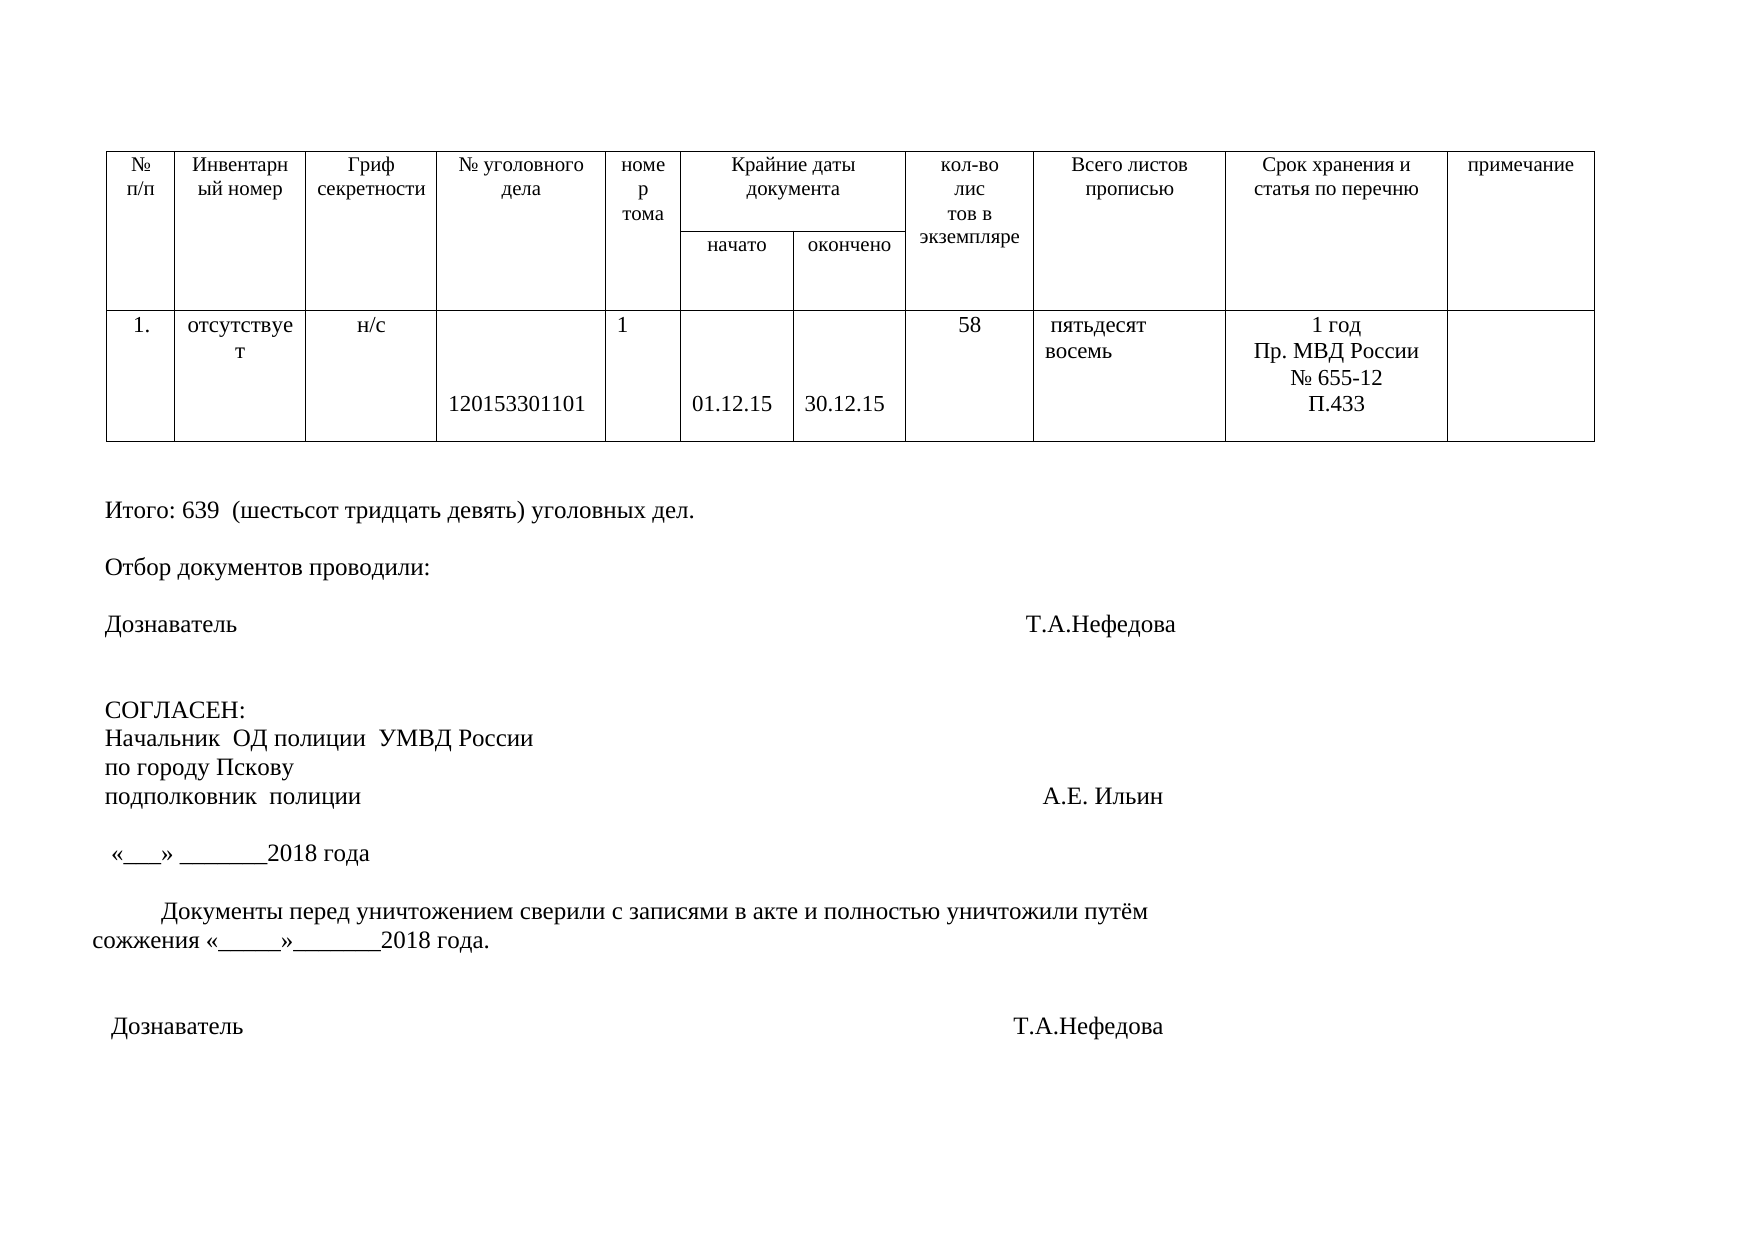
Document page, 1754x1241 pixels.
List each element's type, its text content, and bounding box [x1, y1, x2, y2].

table_header № п/п [107, 152, 174, 310]
table_header Срок хранения и статья по перечню [1226, 152, 1447, 310]
table_header № уголовного дела [437, 152, 605, 310]
text Документы перед уничтожением сверили с записями в акте и полностью уничтожили путём [29, 896, 1636, 925]
text Начальник ОД полиции УМВД России [29, 723, 1636, 752]
text подполковник полиции А.Е. Ильин [29, 781, 1636, 810]
text СОГЛАСЕН: [29, 695, 1636, 723]
text «___» _______2018 года [29, 838, 1636, 867]
table_cell отсутствует [175, 311, 305, 441]
text по городу Пскову [29, 752, 1636, 781]
table_cell 1 год Пр. МВД России № 655-12 П.433 [1226, 311, 1447, 441]
table_cell н/с [306, 311, 436, 441]
text Отбор документов проводили: [29, 552, 1636, 581]
text сожжения «_____»_______2018 года. [29, 925, 1636, 953]
table_header Гриф секретности [306, 152, 436, 310]
table_cell 30.12.15 [794, 311, 905, 441]
table_cell 1 [606, 311, 680, 441]
table_cell начато [681, 232, 793, 310]
text Дознаватель Т.А.Нефедова [29, 1011, 1636, 1040]
table_header Крайние даты документа [681, 152, 905, 231]
table_cell окончено [794, 232, 905, 310]
table_cell 120153301101 [437, 311, 605, 441]
table_header номер тома [606, 152, 680, 310]
table_cell [107, 311, 174, 441]
table_cell пятьдесят восемь [1034, 311, 1225, 441]
table_header Всего листов прописью [1034, 152, 1225, 310]
table_cell 01.12.15 [681, 311, 793, 441]
text Итого: 639 (шестьсот тридцать девять) уголовных дел. [29, 495, 1636, 524]
text Дознаватель Т.А.Нефедова [29, 609, 1636, 638]
table_header кол-во лис тов в экземпляре [906, 152, 1033, 310]
table_header Инвентарный номер [175, 152, 305, 310]
table_cell 58 [906, 311, 1033, 441]
table_cell [1448, 311, 1594, 441]
table_header примечание [1448, 152, 1594, 310]
